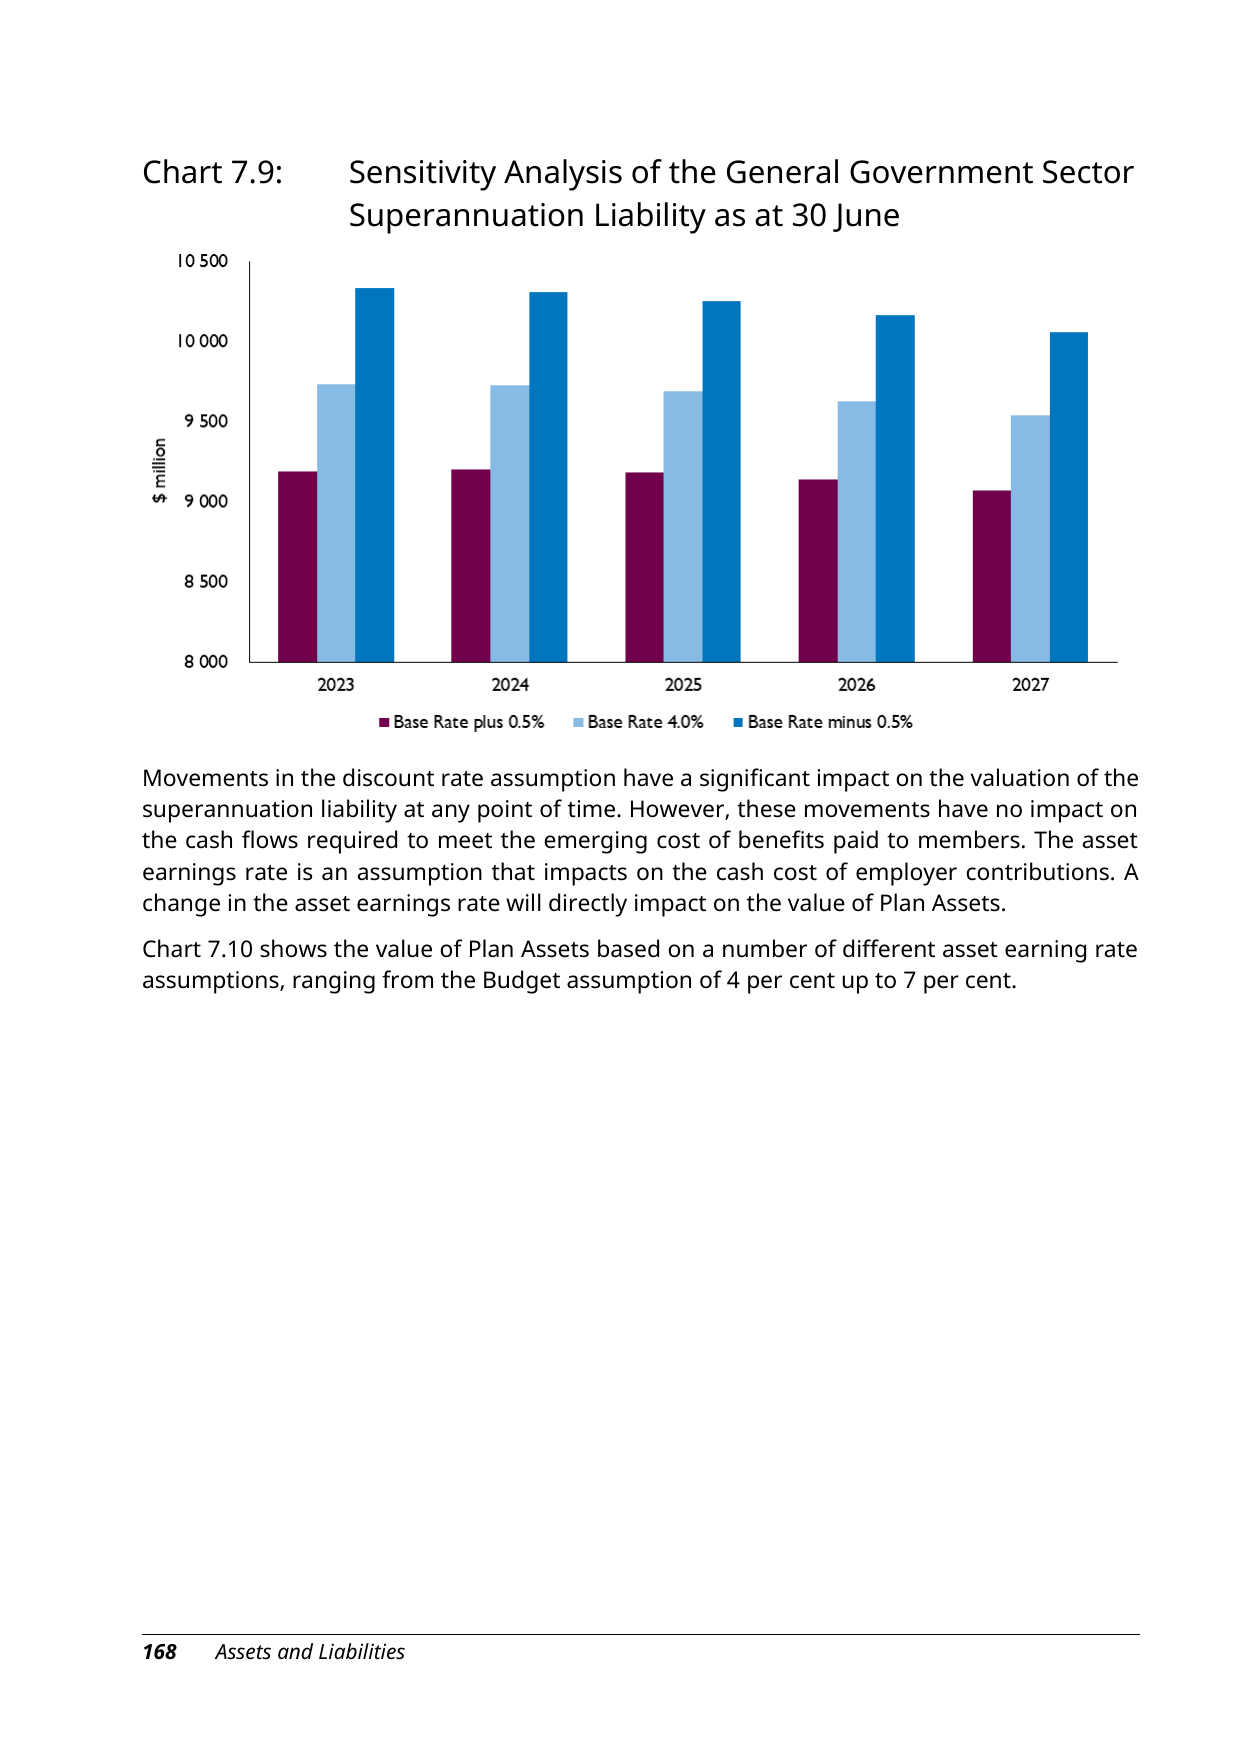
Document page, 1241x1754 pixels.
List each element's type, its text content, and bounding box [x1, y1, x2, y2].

text Chart 7.10 shows the value of Plan Assets based on a number of different asset earning rate assumptions, ranging from the Budget assumption of 4 per cent up to 7 per cent. [142, 933, 1140, 995]
text Movements in the discount rate assumption have a significant impact on the valuation of the superannuation liability at any point of time. However, these movements have no impact on the cash flows required to meet the emerging cost of benefits paid to members. The asset earnings rate is an assumption that impacts on the cash cost of employer contributions. A change in the asset earnings rate will directly impact on the value of Plan Assets. [142, 762, 1140, 918]
subtitle Chart 7.9: Sensitivity Analysis of the General Government Sector Superannuation Liability as at 30 June [142, 150, 1140, 235]
picture [141, 239, 1140, 748]
